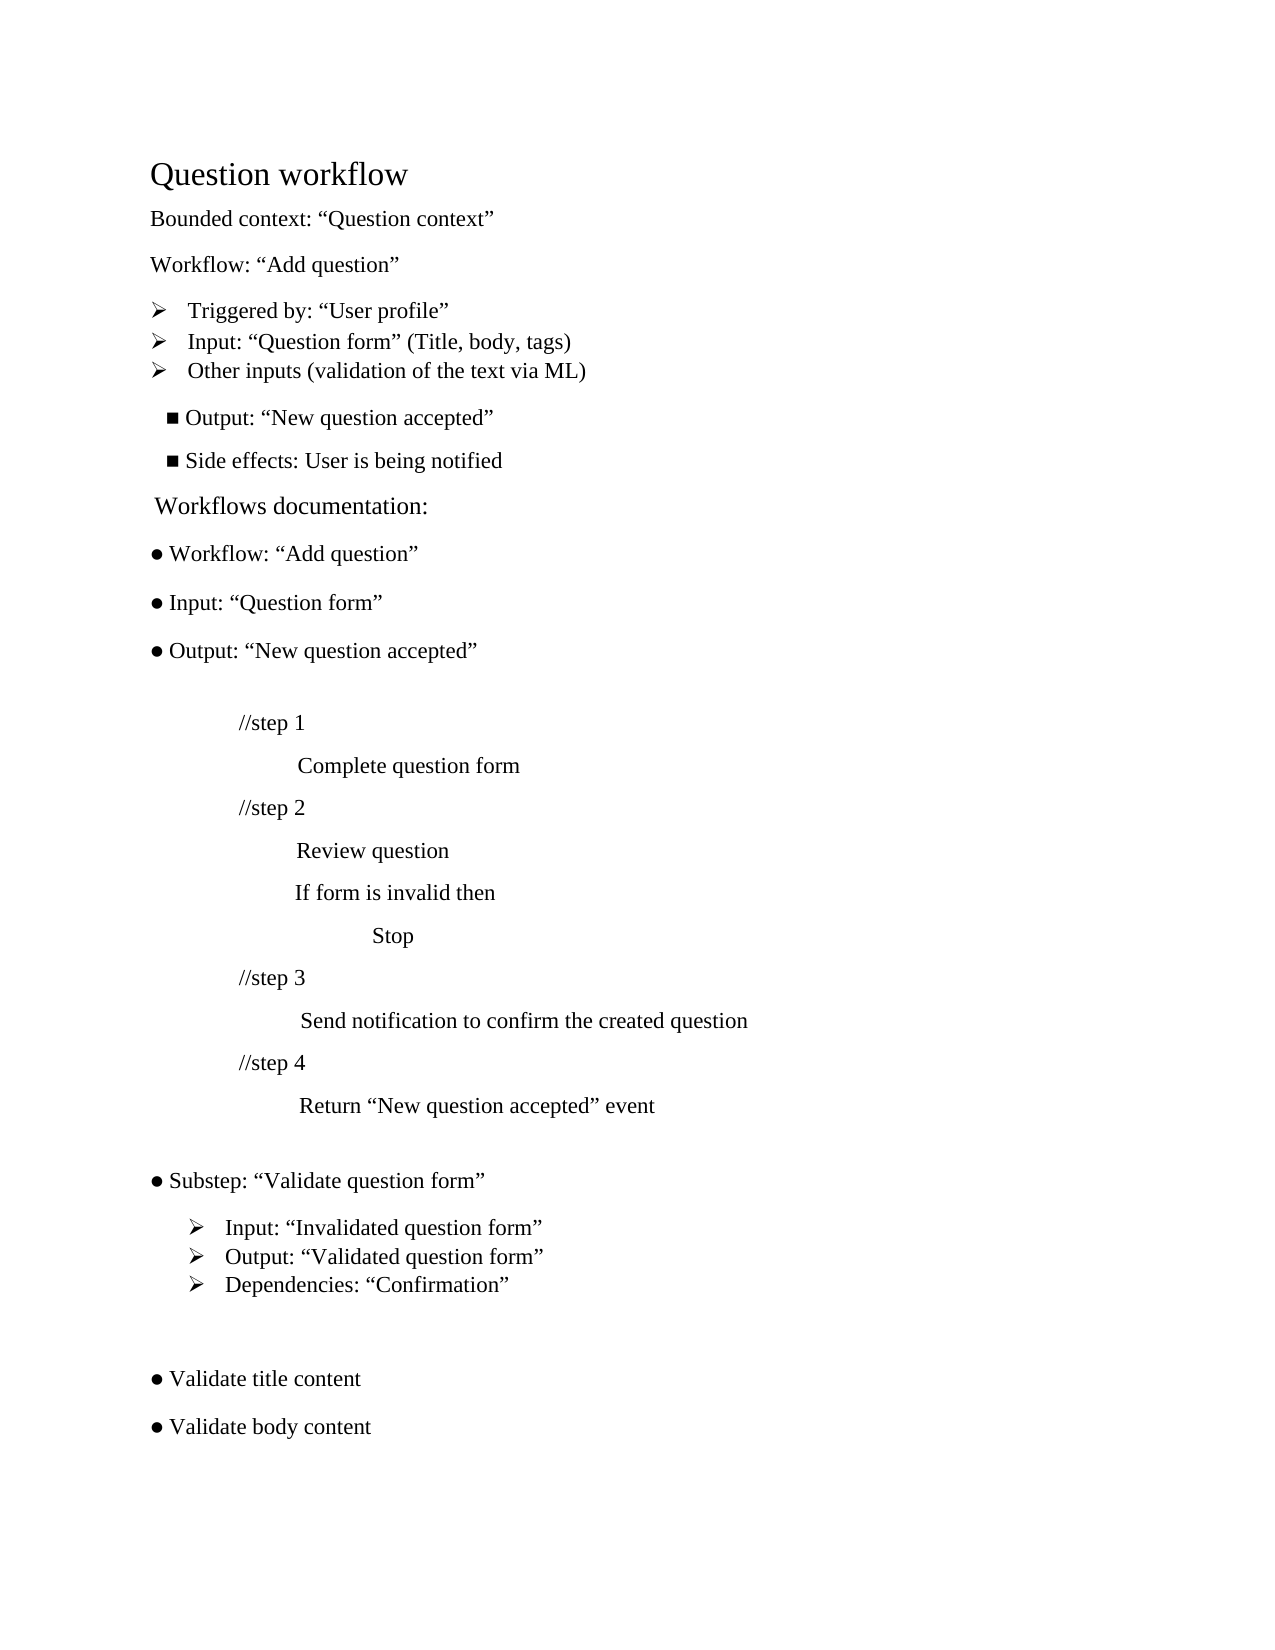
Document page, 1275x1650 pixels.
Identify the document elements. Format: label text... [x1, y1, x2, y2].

list Input: “Invalidated question form” [187, 1214, 792, 1241]
text Complete question form [150, 752, 792, 778]
list Input: “Question form” [150, 587, 792, 616]
text Question workflow [150, 155, 792, 193]
text Workflows documentation: [148, 491, 711, 520]
text Bounded context: “Question context” [150, 205, 792, 231]
text ■ Side effects: User is being notified [148, 447, 711, 474]
list Input: “Question form” (Title, body, tags) [150, 326, 792, 355]
list Other inputs (validation of the text via ML) [150, 357, 792, 383]
text //step 2 [238, 794, 792, 821]
text Return “New question accepted” event [150, 1092, 792, 1118]
text Workflow: “Add question” [150, 251, 792, 277]
text //step 4 [238, 1049, 792, 1076]
text Send notification to confirm the created question [150, 1007, 792, 1033]
list Output: “New question accepted” [150, 637, 792, 664]
list Substep: “Validate question form” [150, 1166, 792, 1194]
text Review question [150, 837, 792, 863]
list Dependencies: “Confirmation” [187, 1271, 792, 1297]
text //step 1 [238, 709, 792, 736]
list Validate title content [150, 1364, 792, 1392]
text //step 3 [238, 964, 792, 991]
text Stop [150, 922, 792, 948]
text ■ Output: “New question accepted” [148, 403, 711, 430]
list Output: “Validated question form” [187, 1243, 792, 1269]
list Workflow: “Add question” [150, 539, 792, 567]
text If form is invalid then [150, 879, 792, 906]
list Triggered by: “User profile” [150, 298, 792, 324]
list Validate body content [150, 1412, 792, 1440]
